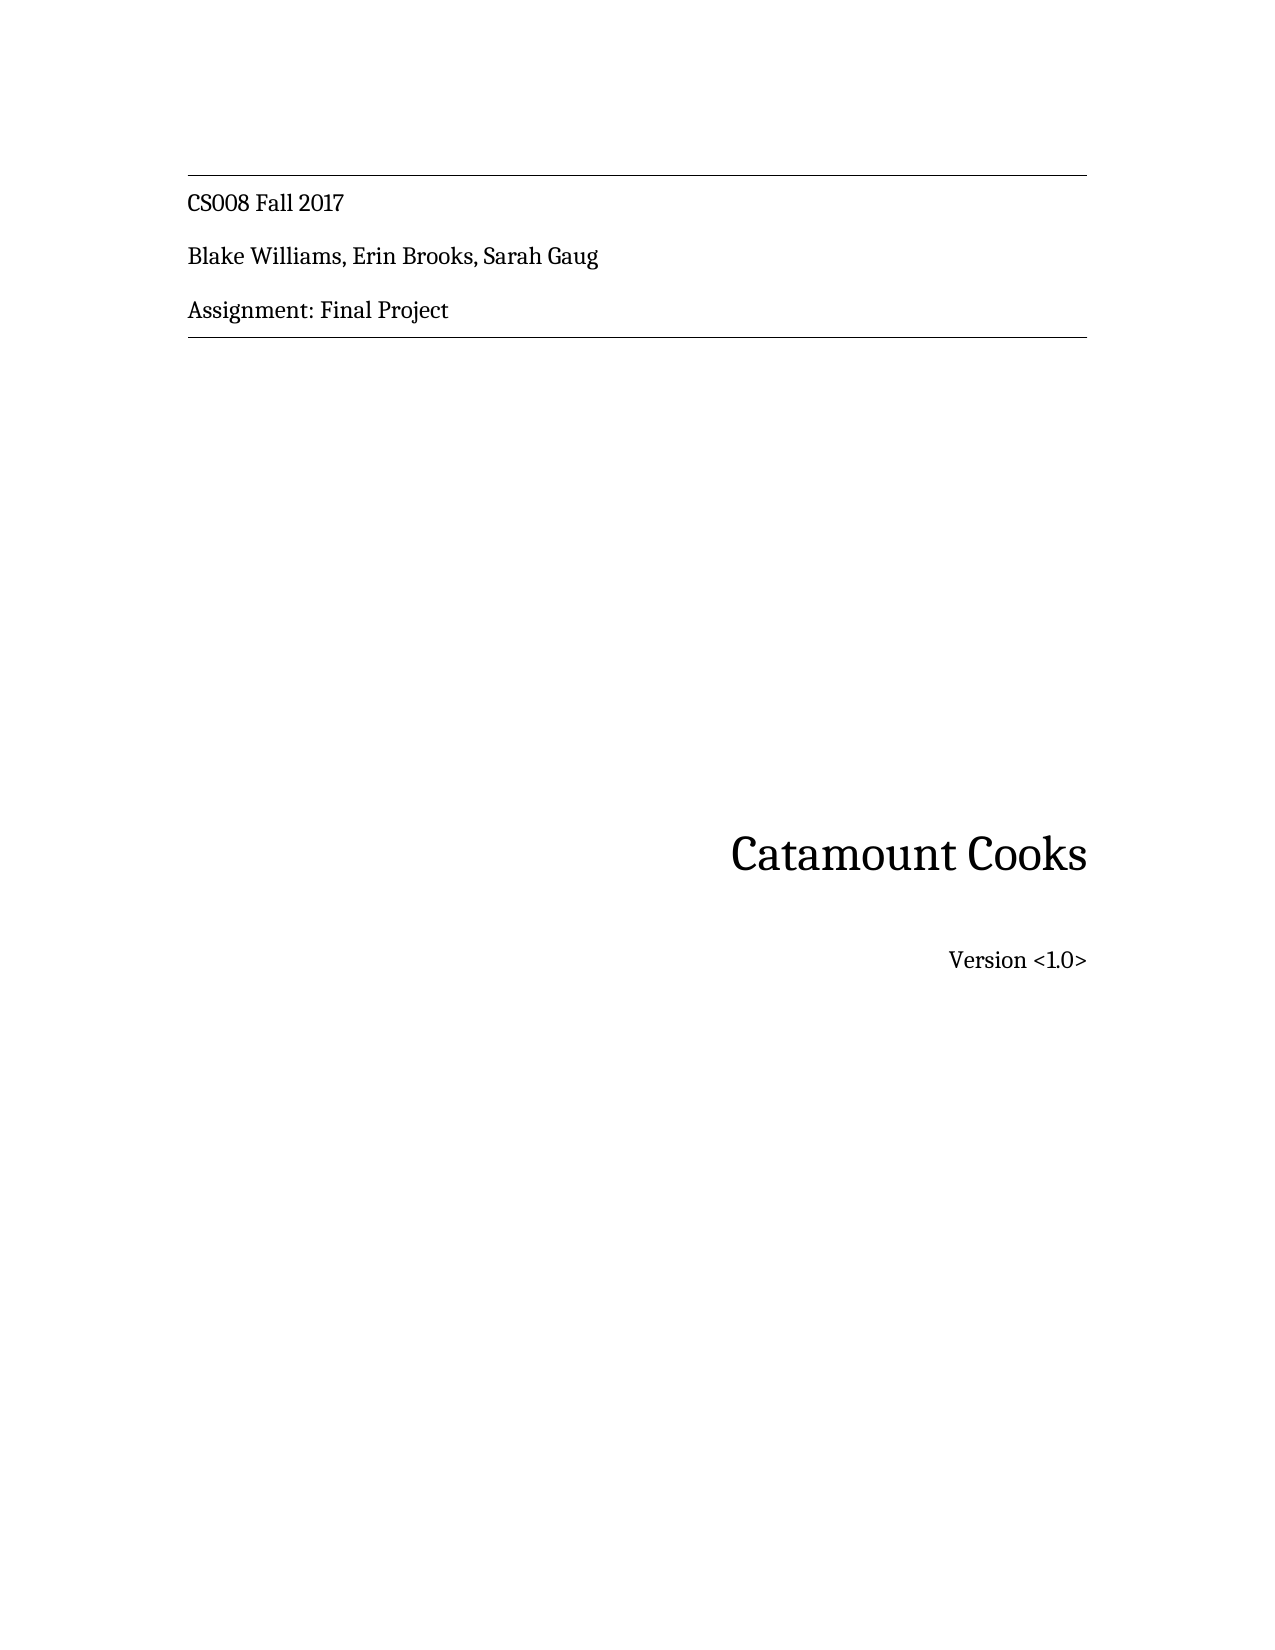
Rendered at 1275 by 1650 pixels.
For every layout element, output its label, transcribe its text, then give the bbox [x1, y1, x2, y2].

text CS008 Fall 2017 [187, 176, 1087, 217]
text Catamount Cooks [187, 826, 1087, 883]
text Assignment: Final Project [187, 282, 1087, 338]
text Version <1.0> [187, 946, 1087, 974]
text Blake Williams, Erin Brooks, Sarah Gaug [187, 229, 1087, 271]
